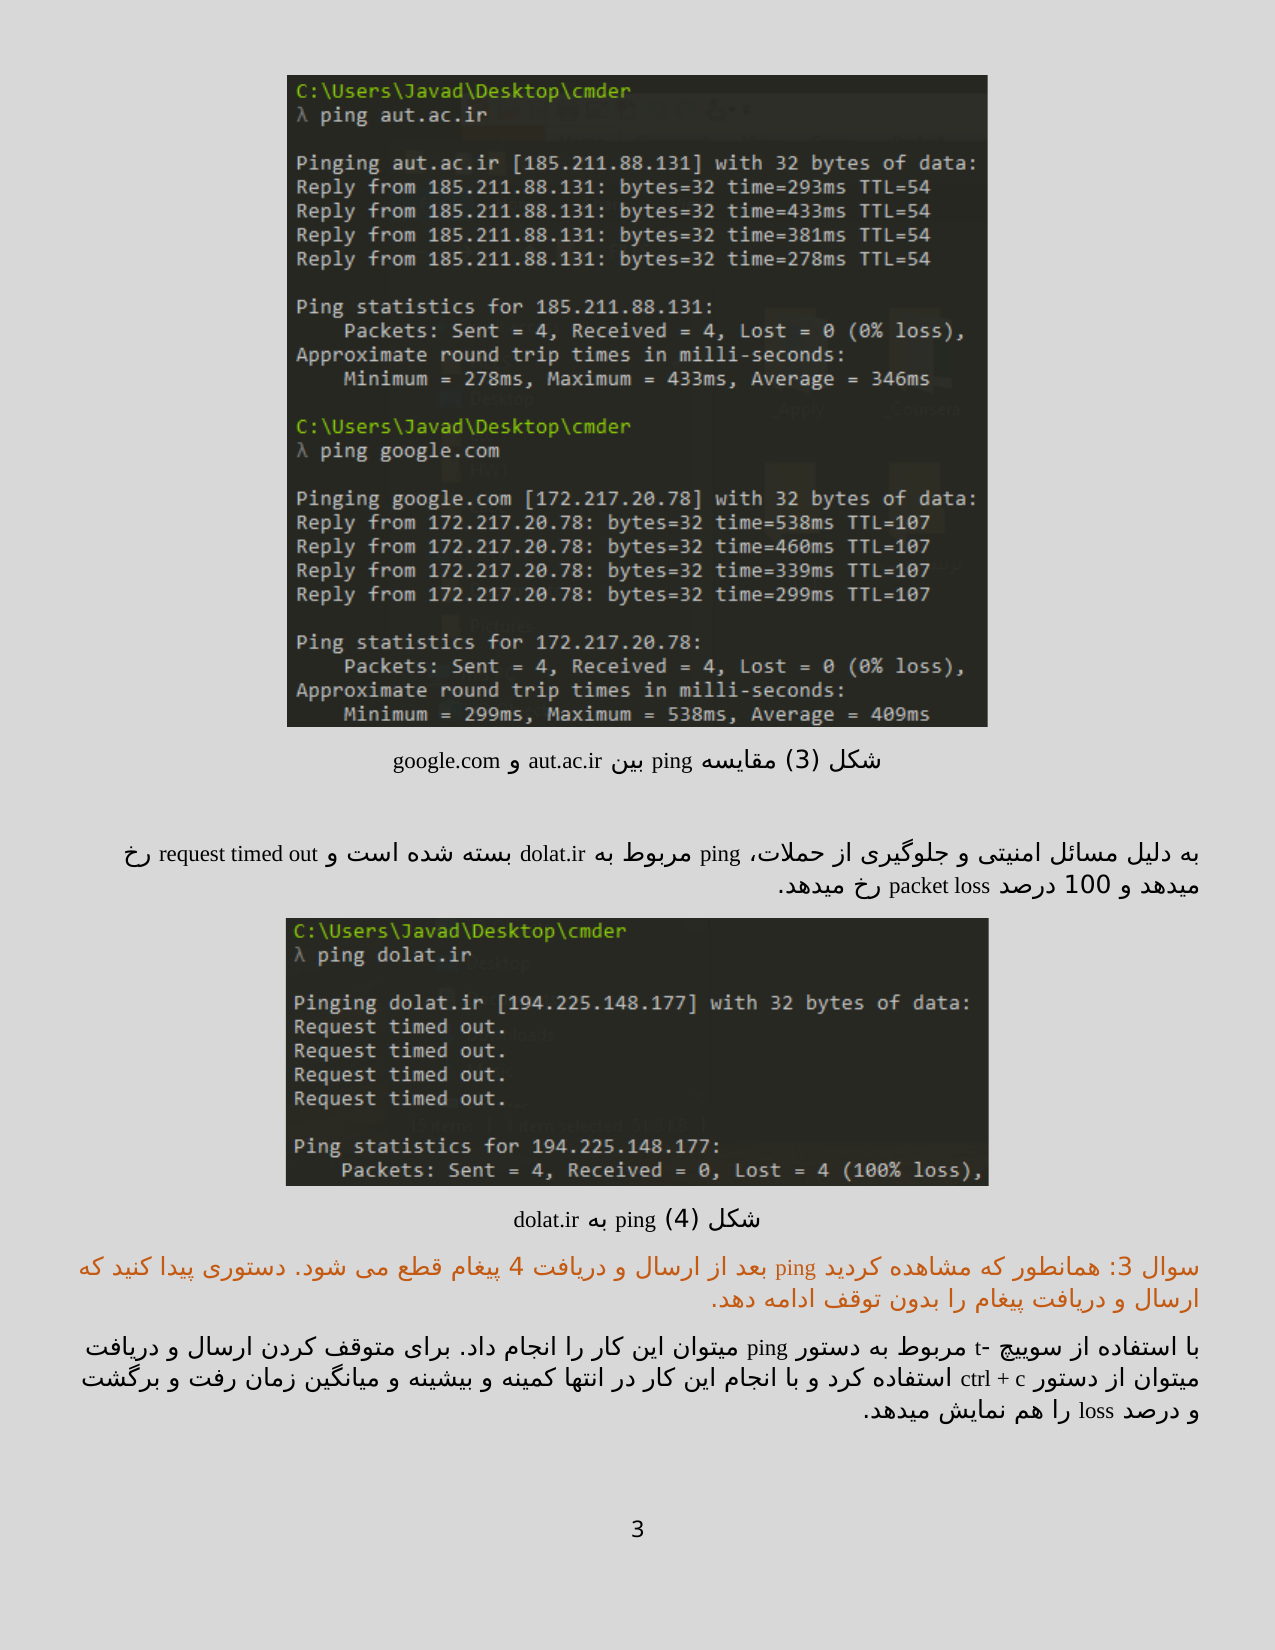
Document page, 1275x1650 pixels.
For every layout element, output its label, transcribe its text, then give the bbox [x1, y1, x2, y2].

text شکل (3) مقایسه ping بین aut.ac.ir و google.com [75, 745, 1200, 774]
text شکل (4) ping به dolat.ir [75, 1204, 1200, 1233]
text به دلیل مسائل امنیتی و جلوگیری از حملات، ping مربوط به dolat.ir بسته شده است و request timed out رخ میدهد و 100 درصد packet loss رخ میدهد. [75, 838, 1200, 899]
text با استفاده از سوییچ -t مربوط به دستور ping میتوان این کار را انجام داد. برای متوقف کردن ارسال و دریافت میتوان از دستور ctrl + c استفاده کرد و با انجام این کار در انتها کمینه و بیشینه و میانگین زمان رفت و برگشت و درصد loss را هم نمایش میدهد. [75, 1332, 1200, 1424]
text سوال 3: همانطور که مشاهده کردید ping بعد از ارسال و دریافت 4 پیغام قطع می شود. دستوری پیدا کنید که ارسال و دریافت پیغام را بدون توقف ادامه دهد. [75, 1252, 1200, 1313]
